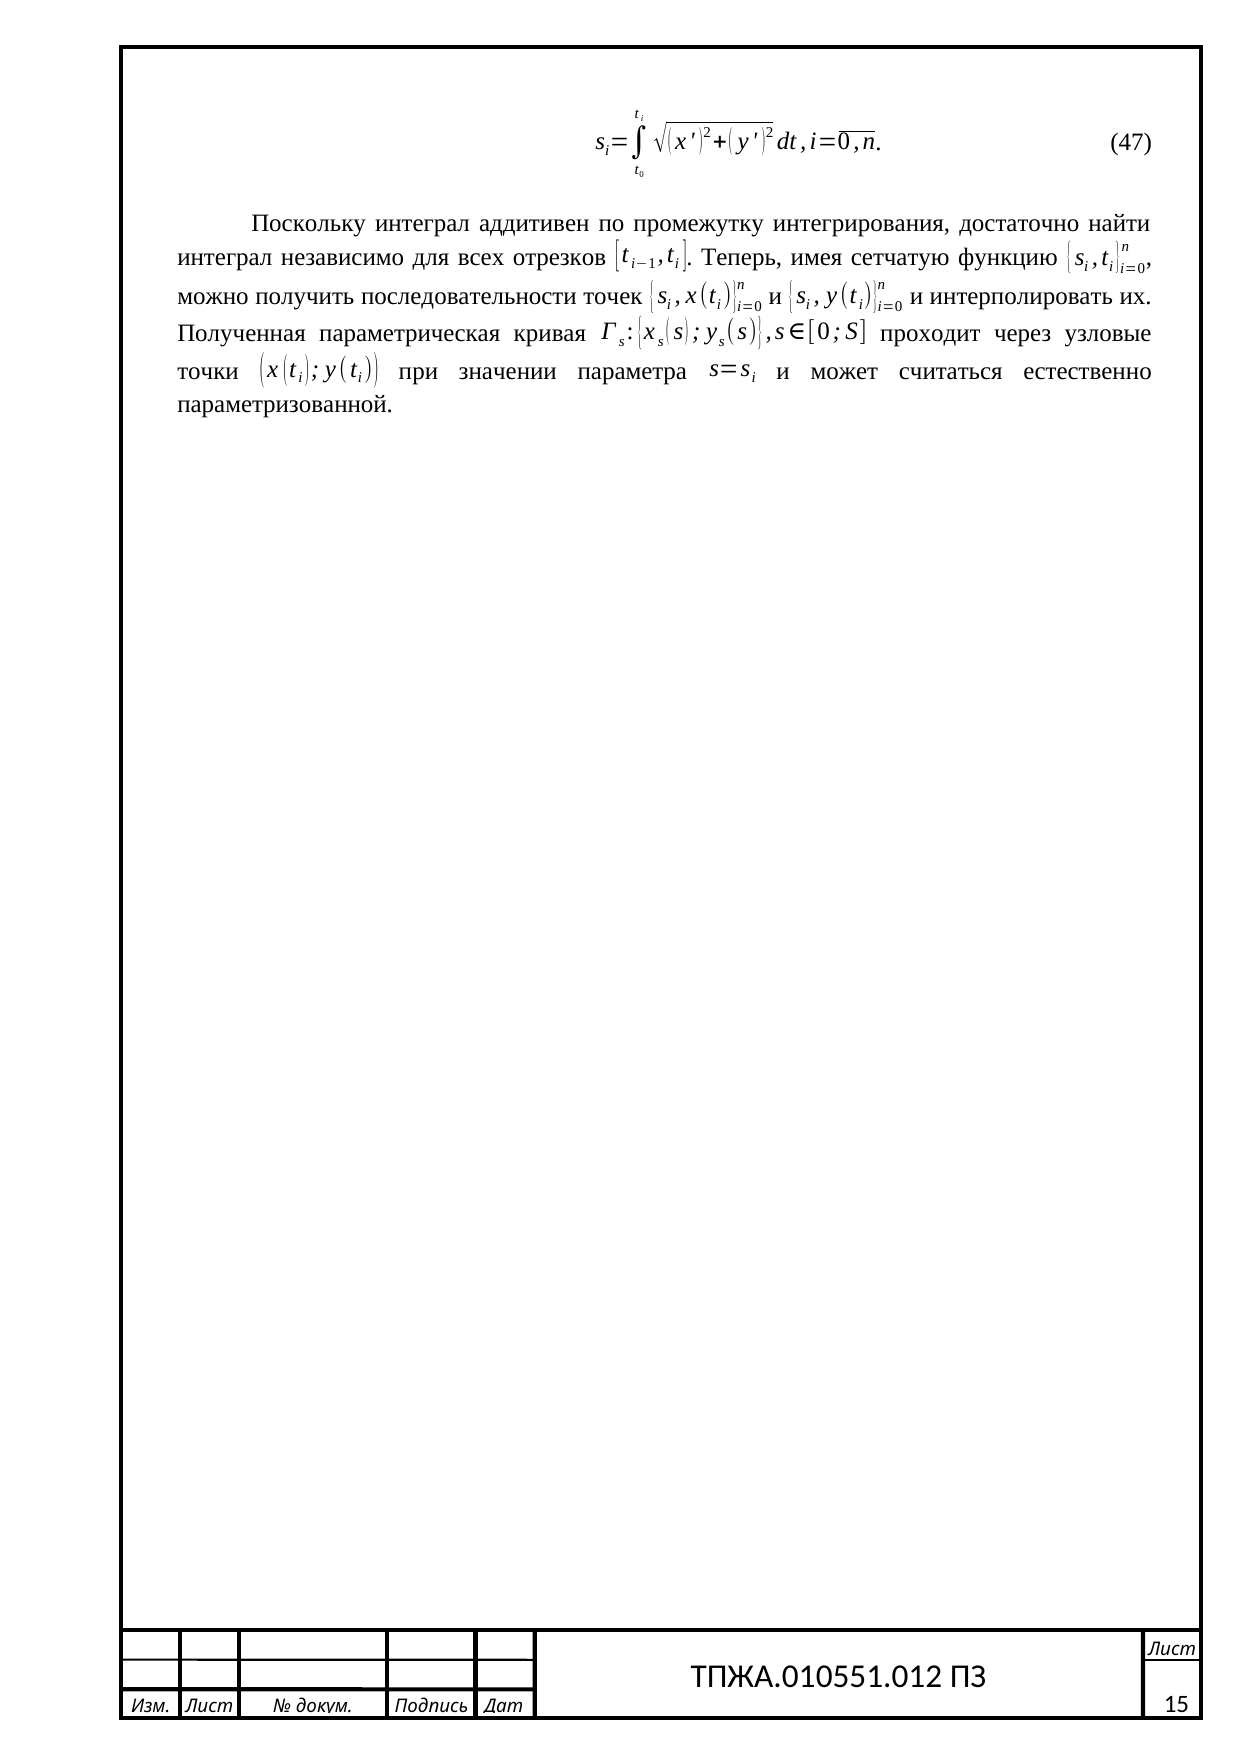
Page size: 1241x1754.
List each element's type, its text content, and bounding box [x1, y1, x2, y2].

text . (47) [177, 104, 1152, 179]
text Поскольку интеграл аддитивен по промежутку интегрирования, достаточно найти интеграл независимо для всех отрезков . Теперь, имея сетчатую функцию , можно получить последовательности точек и и интерполировать их. Полученная параметрическая кривая проходит через узловые точки при значении параметра и может считаться естественно параметризованной. [177, 208, 1152, 418]
